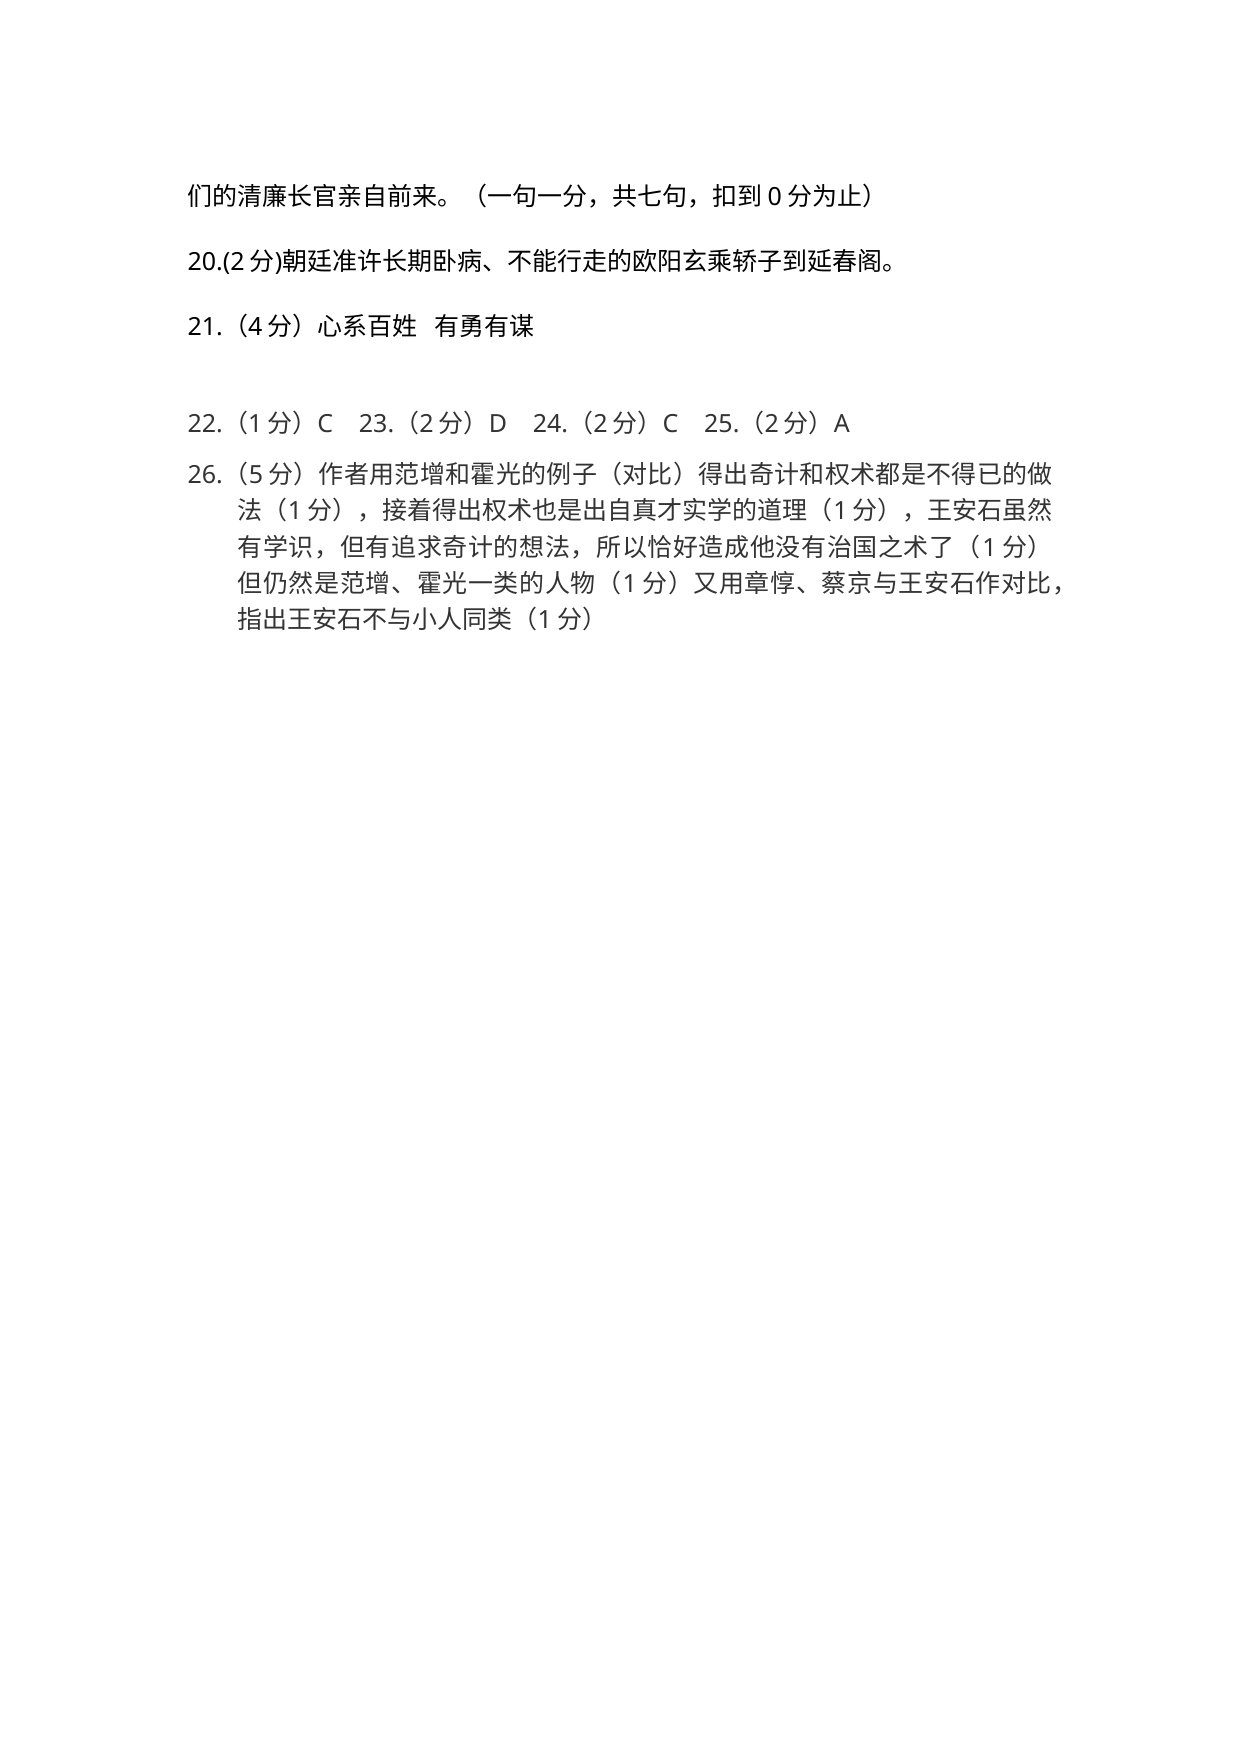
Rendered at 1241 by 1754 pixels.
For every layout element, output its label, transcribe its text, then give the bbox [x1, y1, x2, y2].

text 20.(2分)朝廷准许长期卧病、不能行走的欧阳玄乘轿子到延春阁。 [187, 227, 1053, 292]
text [187, 162, 1053, 227]
text 22.（1分）C 23.（2分）D 24.（2分）C 25.（2分）A [187, 389, 1053, 454]
text 26.（5分）作者用范增和霍光的例子（对比）得出奇计和权术都是不得已的做法（1分），接着得出权术也是出自真才实学的道理（1分），王安石虽然有学识，但有追求奇计的想法，所以恰好造成他没有治国之术了（1分）但仍然是范增、霍光一类的人物（1分）又用章惇、蔡京与王安石作对比，指出王安石不与小人同类（1分） [187, 454, 1053, 662]
text 21.（4分）心系百姓 有勇有谋 [187, 292, 1053, 357]
